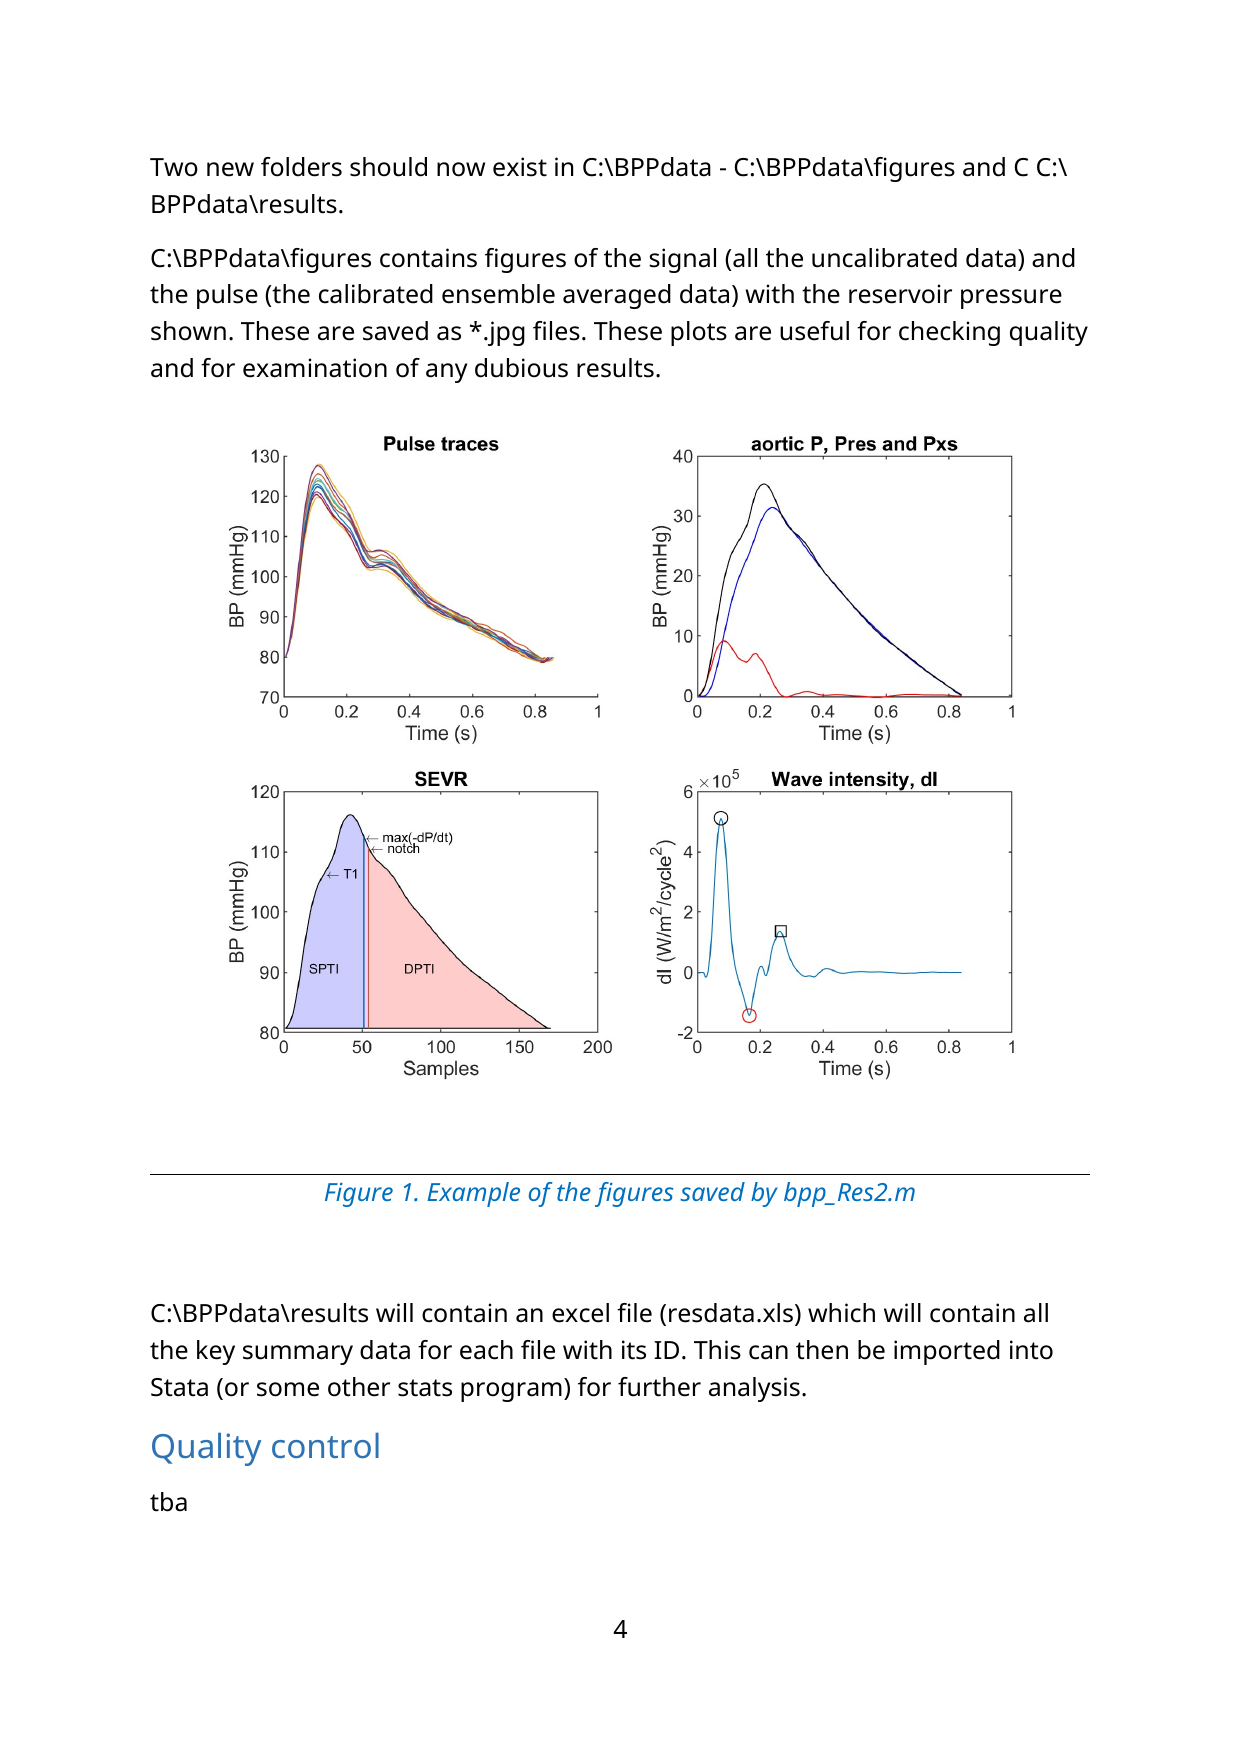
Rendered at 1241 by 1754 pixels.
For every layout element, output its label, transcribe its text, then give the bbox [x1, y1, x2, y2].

text C:\BPPdata\results will contain an excel file (resdata.xls) which will contain all the key summary data for each file with its ID. This can then be imported into Stata (or some other stats program) for further analysis. [150, 1296, 1090, 1404]
text tba [150, 1484, 1090, 1518]
table_cell Figure 1. Example of the figures saved by bpp_Res2.m [150, 1175, 1090, 1243]
subtitle Quality control [150, 1423, 1090, 1468]
text Two new folders should now exist in C:\BPPdata - C:\BPPdata\figures and C C:\BPPdata\results. [150, 150, 1090, 221]
text C:\BPPdata\figures contains figures of the signal (all the uncalibrated data) and the pulse (the calibrated ensemble averaged data) with the reservoir pressure shown. These are saved as *.jpg files. These plots are useful for checking quality and for examination of any dubious results. [150, 240, 1090, 384]
table_header [150, 404, 1090, 1173]
